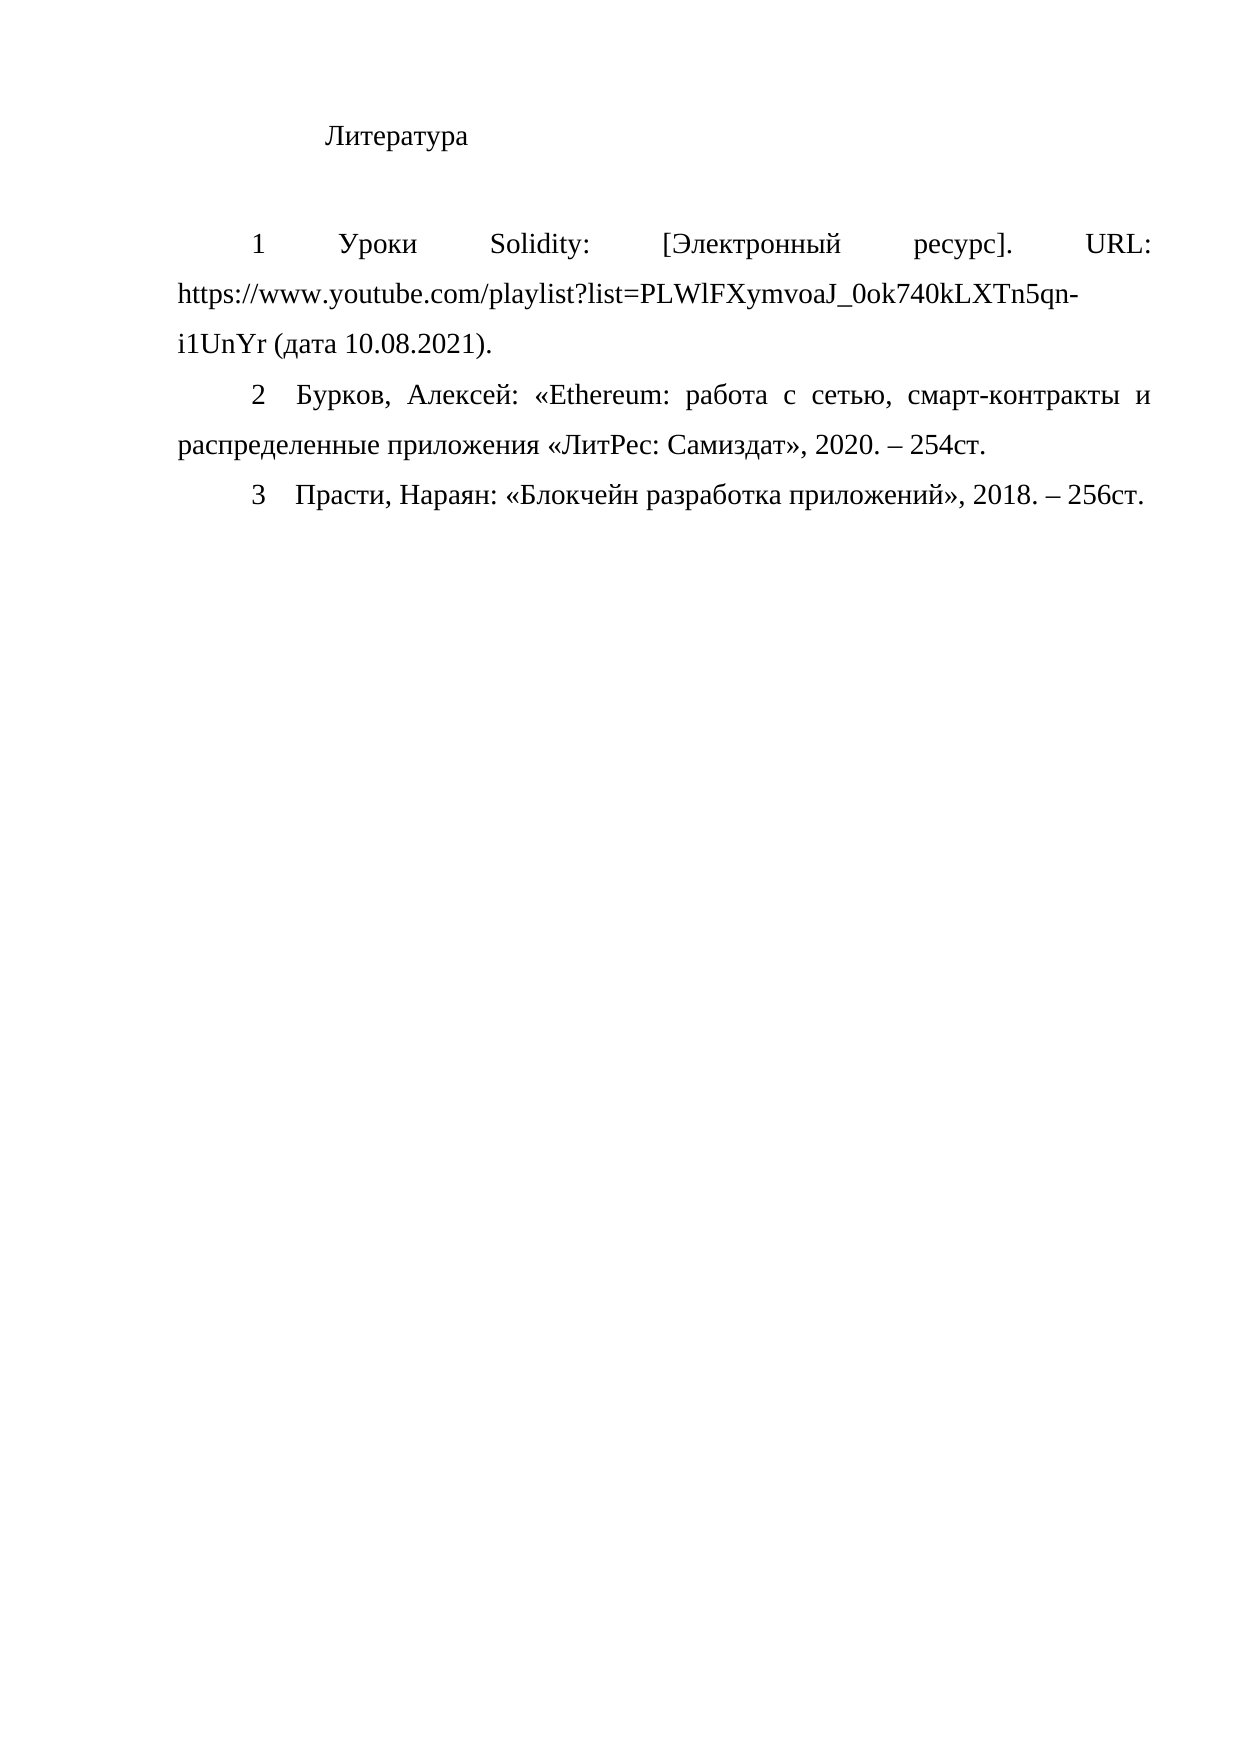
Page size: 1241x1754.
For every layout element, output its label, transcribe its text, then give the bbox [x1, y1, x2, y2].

text Литература [177, 118, 1152, 152]
text 2 Бурков, Алексей: «Ethereum: работа с сетью, смарт-контракты и распределенные приложения «ЛитРес: Самиздат», 2020. – 254ст. [177, 377, 1152, 461]
text 1 Уроки Solidity: [Электронный ресурс]. URL: https://www.youtube.com/playlist?list=PLWlFXymvoaJ_0ok740kLXTn5qn-i1UnYr (дата 10.08.2021). [177, 226, 1152, 360]
text 3 Прасти, Нараян: «Блокчейн разработка приложений», 2018. – 256ст. [177, 477, 1152, 511]
